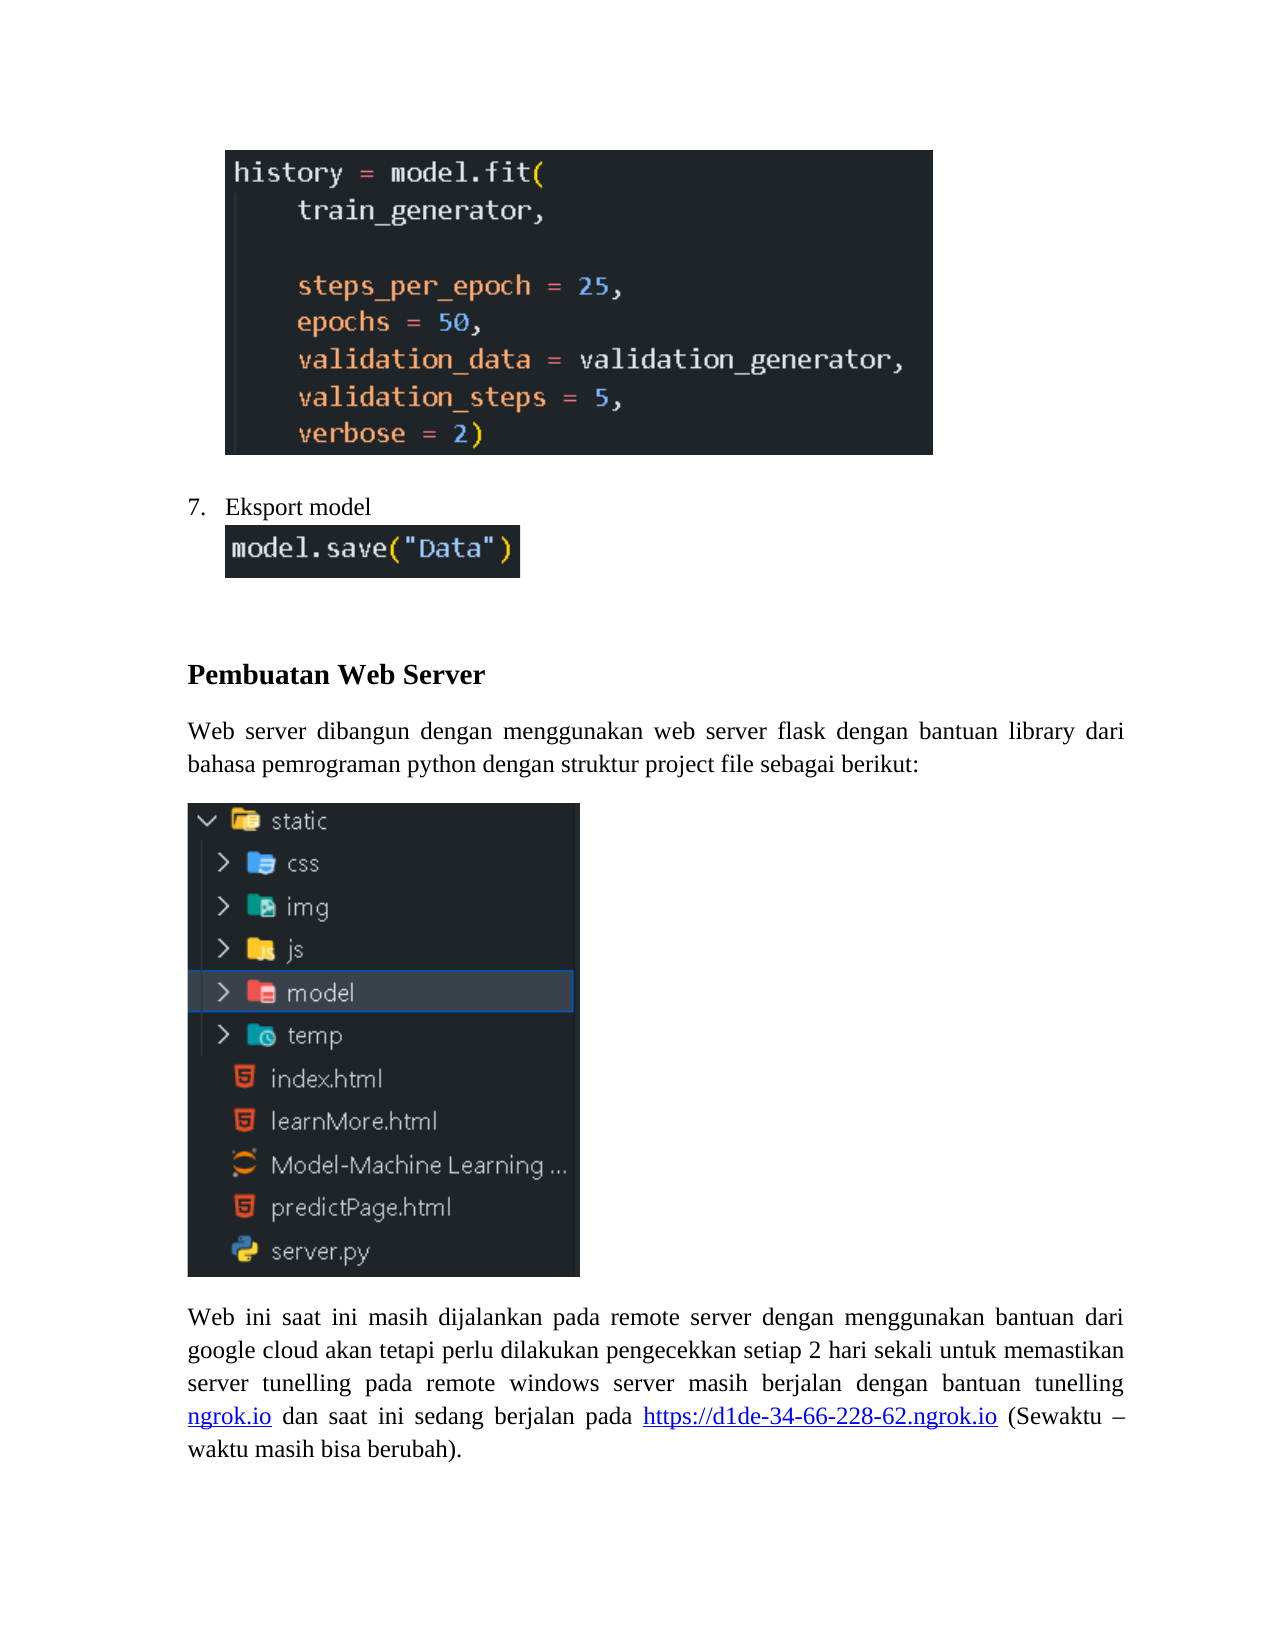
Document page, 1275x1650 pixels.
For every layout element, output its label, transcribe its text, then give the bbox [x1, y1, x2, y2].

picture [225, 150, 933, 455]
picture [225, 525, 521, 578]
list Eksport model [187, 492, 1125, 521]
text Pembuatan Web Server [187, 657, 1125, 690]
text Web ini saat ini masih dijalankan pada remote server dengan menggunakan bantuan dari google cloud akan tetapi perlu dilakukan pengecekkan setiap 2 hari sekali untuk memastikan server tunelling pada remote windows server masih berjalan dengan bantuan tunelling ngrok.io dan saat ini sedang berjalan pada https://d1de-34-66-228-62.ngrok.io (Sewaktu – waktu masih bisa berubah). [187, 1302, 1125, 1462]
text Web server dibangun dengan menggunakan web server flask dengan bantuan library dari bahasa pemrograman python dengan struktur project file sebagai berikut: [187, 716, 1125, 778]
picture [187, 803, 580, 1277]
